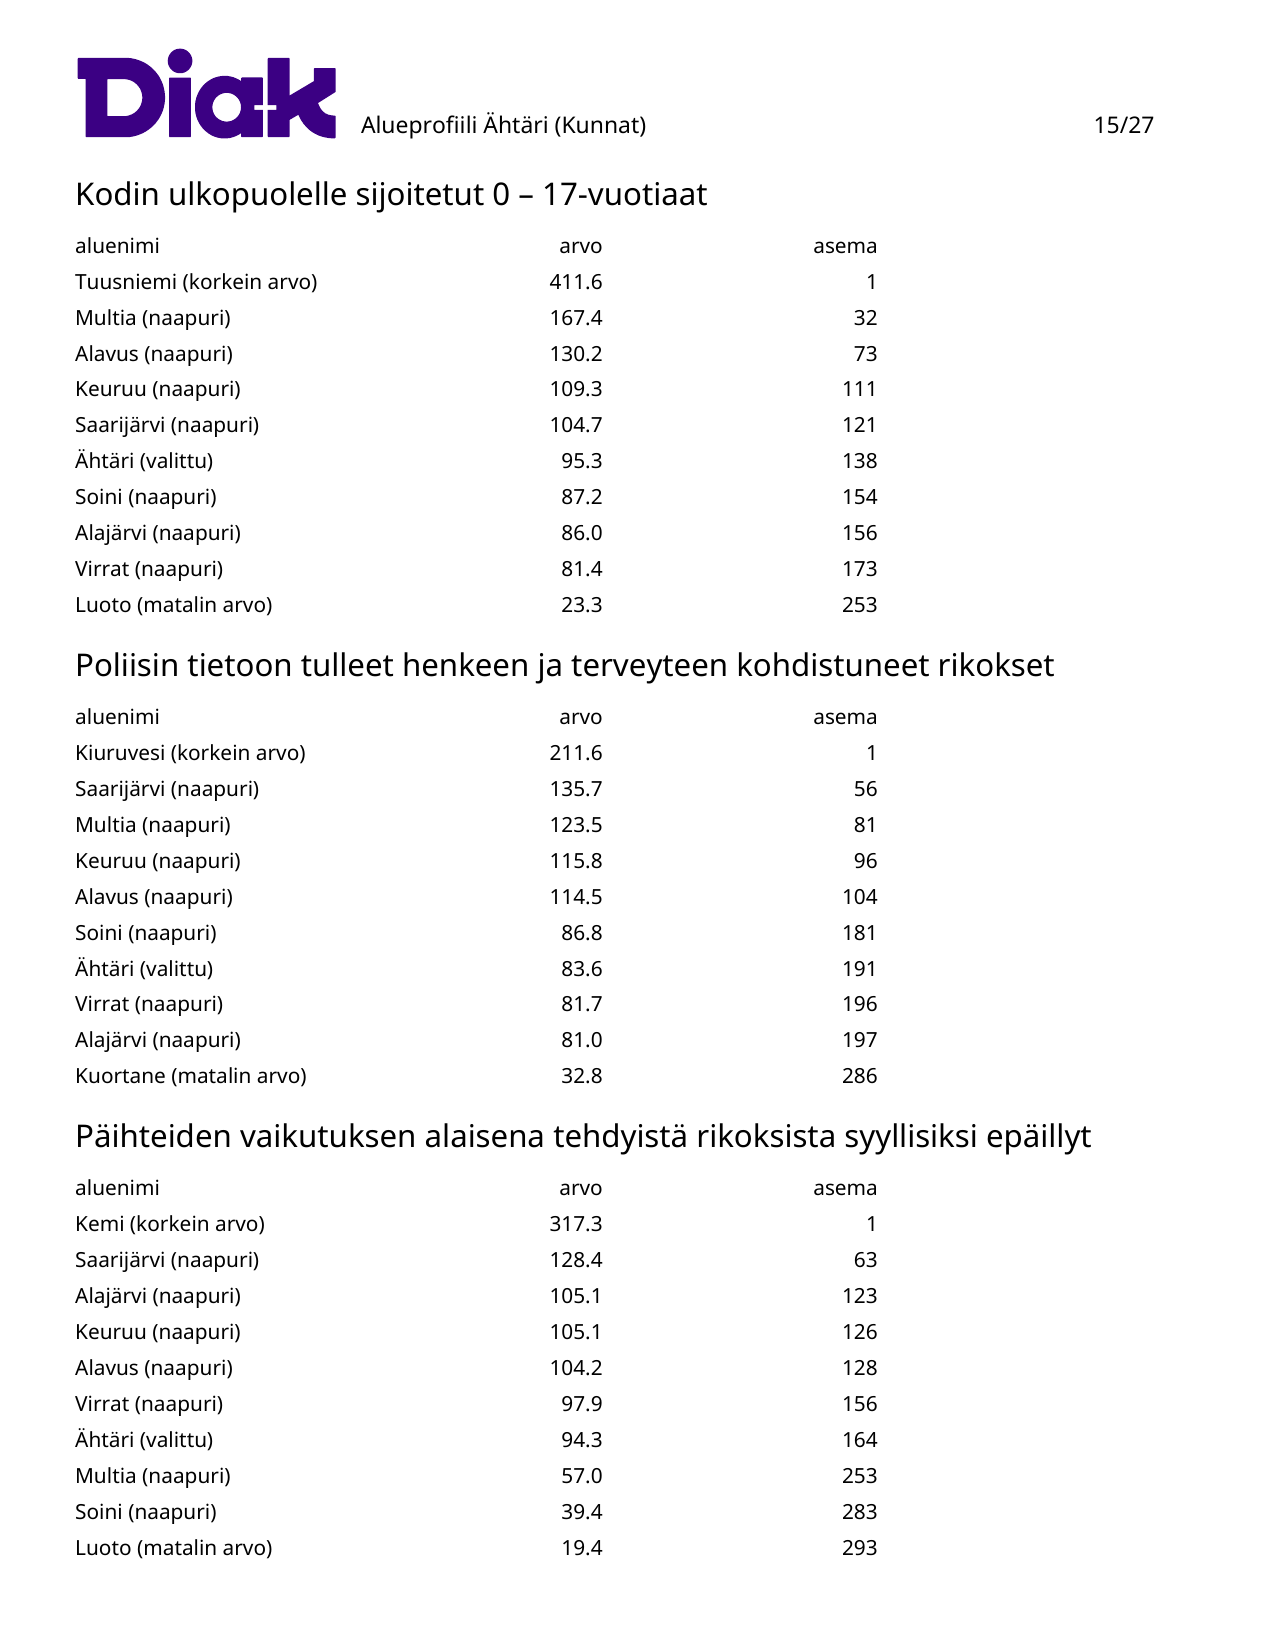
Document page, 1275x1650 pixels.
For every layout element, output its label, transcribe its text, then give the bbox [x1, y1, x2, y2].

table_cell 411.6 [339, 263, 614, 299]
table_cell 56 [614, 770, 889, 806]
table_cell Multia (naapuri) [64, 806, 339, 842]
table_cell 81.7 [339, 986, 614, 1022]
table_cell 86.8 [339, 914, 614, 950]
table_cell 173 [614, 551, 889, 586]
table_cell 211.6 [339, 734, 614, 770]
table_cell 95.3 [339, 443, 614, 479]
table_cell 39.4 [339, 1493, 614, 1529]
table_cell 1 [614, 734, 889, 770]
table_cell 197 [614, 1022, 889, 1058]
table_cell 191 [614, 950, 889, 986]
table_cell Keuruu (naapuri) [64, 1313, 339, 1349]
table_cell Virrat (naapuri) [64, 986, 339, 1022]
table_header aluenimi [64, 1170, 339, 1206]
table_cell 81 [614, 806, 889, 842]
table_cell 293 [614, 1529, 889, 1565]
table_cell 317.3 [339, 1206, 614, 1241]
table_header asema [614, 227, 889, 263]
table_cell Kemi (korkein arvo) [64, 1206, 339, 1241]
table_cell 128 [614, 1349, 889, 1385]
table_cell 63 [614, 1241, 889, 1277]
table_cell 126 [614, 1313, 889, 1349]
table_cell 109.3 [339, 371, 614, 407]
table_cell Soini (naapuri) [64, 1493, 339, 1529]
table_cell Multia (naapuri) [64, 1457, 339, 1493]
table_cell Luoto (matalin arvo) [64, 586, 339, 622]
table_cell 81.4 [339, 551, 614, 586]
table_cell 23.3 [339, 586, 614, 622]
table_cell 32 [614, 299, 889, 335]
table_cell 73 [614, 335, 889, 371]
table_cell 111 [614, 371, 889, 407]
table_cell Saarijärvi (naapuri) [64, 1241, 339, 1277]
subtitle Kodin ulkopuolelle sijoitetut 0 – 17-vuotiaat [75, 172, 1200, 214]
table_cell 130.2 [339, 335, 614, 371]
subtitle Poliisin tietoon tulleet henkeen ja terveyteen kohdistuneet rikokset [75, 643, 1200, 686]
table_cell 156 [614, 515, 889, 551]
table_cell 94.3 [339, 1421, 614, 1457]
table_cell 123 [614, 1278, 889, 1313]
table_cell Ähtäri (valittu) [64, 950, 339, 986]
table_cell Saarijärvi (naapuri) [64, 770, 339, 806]
table_cell Soini (naapuri) [64, 914, 339, 950]
table_cell Alajärvi (naapuri) [64, 1278, 339, 1313]
table_cell Alajärvi (naapuri) [64, 515, 339, 551]
table_cell 81.0 [339, 1022, 614, 1058]
table_header arvo [339, 1170, 614, 1206]
table_cell 253 [614, 586, 889, 622]
table_cell 83.6 [339, 950, 614, 986]
table_cell 97.9 [339, 1385, 614, 1421]
table_cell Soini (naapuri) [64, 479, 339, 514]
table_header arvo [339, 227, 614, 263]
table_cell Multia (naapuri) [64, 299, 339, 335]
table_header arvo [339, 698, 614, 734]
table_cell 1 [614, 1206, 889, 1241]
table_cell Virrat (naapuri) [64, 551, 339, 586]
table_header asema [614, 1170, 889, 1206]
table_cell 286 [614, 1058, 889, 1094]
table_cell 115.8 [339, 842, 614, 878]
table_cell 167.4 [339, 299, 614, 335]
table_cell Ähtäri (valittu) [64, 443, 339, 479]
table_cell 105.1 [339, 1278, 614, 1313]
table_cell 32.8 [339, 1058, 614, 1094]
table_cell Tuusniemi (korkein arvo) [64, 263, 339, 299]
subtitle Päihteiden vaikutuksen alaisena tehdyistä rikoksista syyllisiksi epäillyt [75, 1114, 1200, 1157]
table_cell Keuruu (naapuri) [64, 371, 339, 407]
table_cell 156 [614, 1385, 889, 1421]
table_cell 86.0 [339, 515, 614, 551]
table_cell Alavus (naapuri) [64, 335, 339, 371]
table_cell 181 [614, 914, 889, 950]
table_cell 1 [614, 263, 889, 299]
table_cell 123.5 [339, 806, 614, 842]
table_cell Keuruu (naapuri) [64, 842, 339, 878]
table_cell 104 [614, 878, 889, 914]
table_cell 121 [614, 407, 889, 443]
table_cell 164 [614, 1421, 889, 1457]
table_cell 154 [614, 479, 889, 514]
table_cell Alajärvi (naapuri) [64, 1022, 339, 1058]
table_cell 87.2 [339, 479, 614, 514]
table_cell Virrat (naapuri) [64, 1385, 339, 1421]
table_cell Ähtäri (valittu) [64, 1421, 339, 1457]
table_cell 104.7 [339, 407, 614, 443]
table_cell 283 [614, 1493, 889, 1529]
table_cell 57.0 [339, 1457, 614, 1493]
table_cell 253 [614, 1457, 889, 1493]
table_cell Kuortane (matalin arvo) [64, 1058, 339, 1094]
table_cell Alavus (naapuri) [64, 878, 339, 914]
table_cell Luoto (matalin arvo) [64, 1529, 339, 1565]
table_header aluenimi [64, 698, 339, 734]
table_cell 104.2 [339, 1349, 614, 1385]
table_header aluenimi [64, 227, 339, 263]
table_cell 105.1 [339, 1313, 614, 1349]
table_cell 135.7 [339, 770, 614, 806]
table_cell 138 [614, 443, 889, 479]
table_header asema [614, 698, 889, 734]
table_cell Saarijärvi (naapuri) [64, 407, 339, 443]
table_cell 96 [614, 842, 889, 878]
table_cell 19.4 [339, 1529, 614, 1565]
table_cell 128.4 [339, 1241, 614, 1277]
table_cell 196 [614, 986, 889, 1022]
table_cell Alavus (naapuri) [64, 1349, 339, 1385]
table_cell 114.5 [339, 878, 614, 914]
table_cell Kiuruvesi (korkein arvo) [64, 734, 339, 770]
